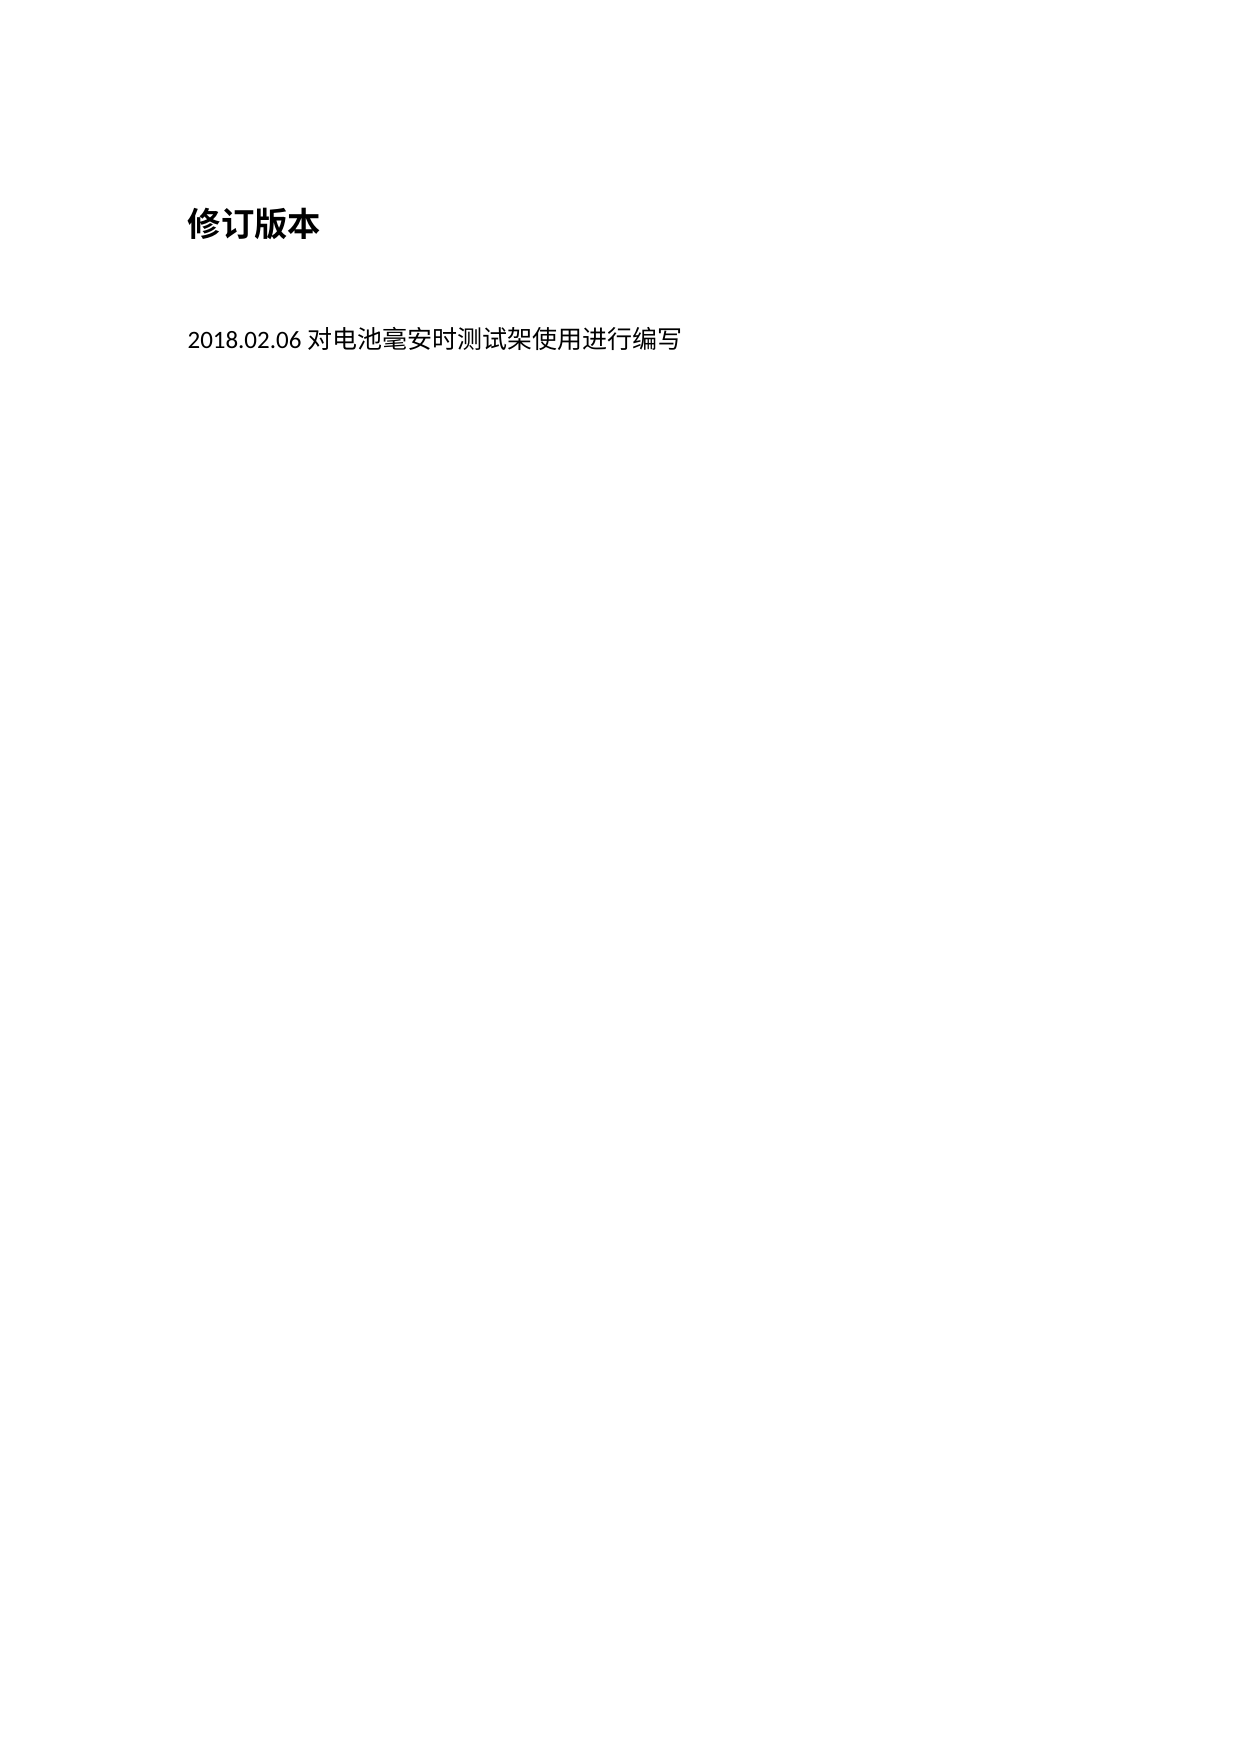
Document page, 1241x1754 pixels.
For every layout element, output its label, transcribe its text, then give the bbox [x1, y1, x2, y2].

text 2018.02.06 对电池毫安时测试架使用进行编写 [187, 305, 1053, 370]
subtitle 修订版本 [187, 189, 1053, 254]
